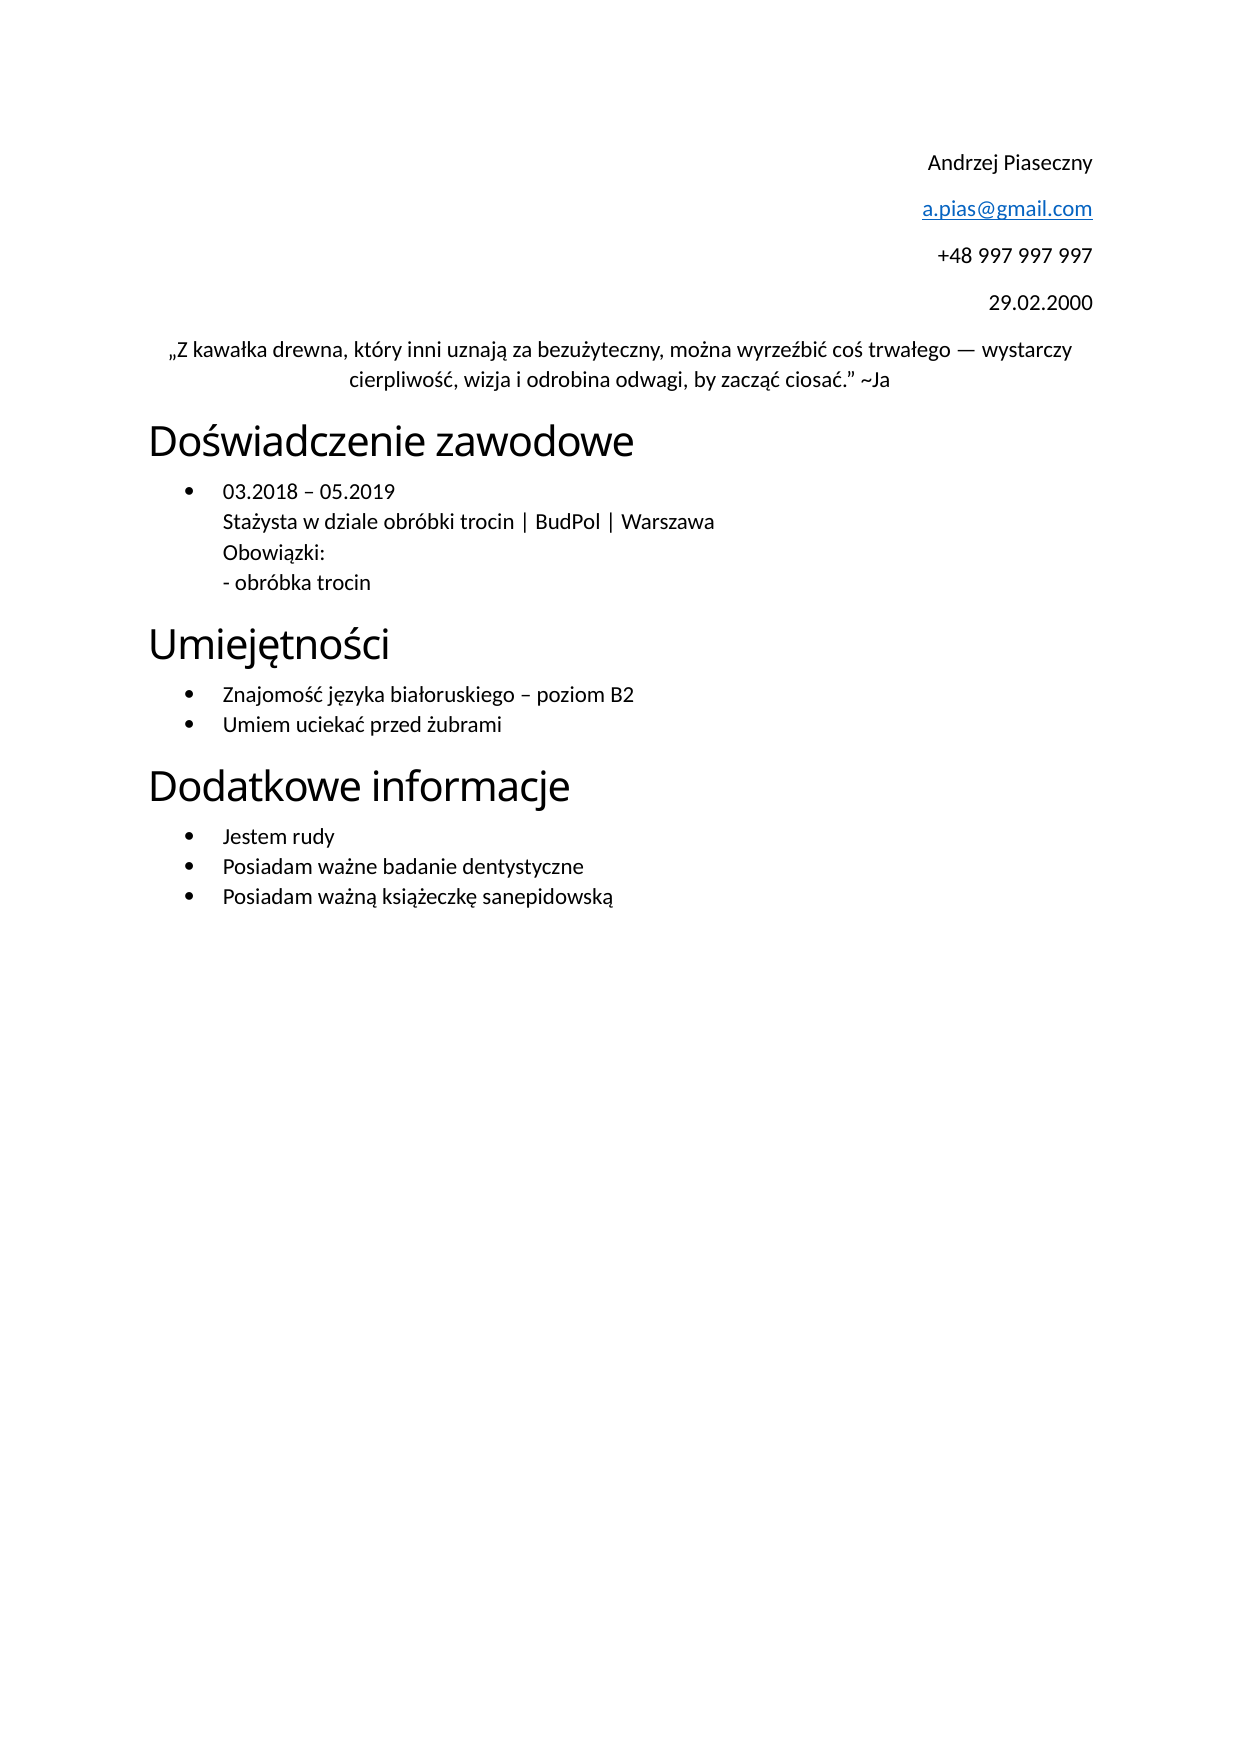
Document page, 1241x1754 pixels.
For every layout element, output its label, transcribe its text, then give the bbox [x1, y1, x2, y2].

text „Z kawałka drewna, który inni uznają za bezużyteczny, można wyrzeźbić coś trwałego — wystarczy cierpliwość, wizja i odrobina odwagi, by zacząć ciosać.” ~Ja [148, 335, 1093, 393]
text Andrzej Piaseczny [148, 148, 1093, 176]
list - obróbka trocin [223, 568, 1093, 596]
title Dodatkowe informacje [148, 757, 1093, 814]
list Posiadam ważne badanie dentystyczne [185, 852, 1093, 880]
list Obowiązki: [223, 538, 1093, 566]
title Umiejętności [148, 615, 1093, 672]
list Jestem rudy [185, 822, 1093, 850]
title Doświadczenie zawodowe [148, 412, 1093, 469]
text +48 997 997 997 [148, 241, 1093, 269]
text a.pias@gmail.com [148, 194, 1093, 222]
list Znajomość języka białoruskiego – poziom B2 [185, 680, 1093, 708]
text 29.02.2000 [148, 288, 1093, 316]
list Posiadam ważną książeczkę sanepidowską [185, 882, 1093, 911]
list Stażysta w dziale obróbki trocin | BudPol | Warszawa [223, 507, 1093, 536]
list 03.2018 – 05.2019 [185, 477, 1093, 505]
list Umiem uciekać przed żubrami [185, 710, 1093, 738]
